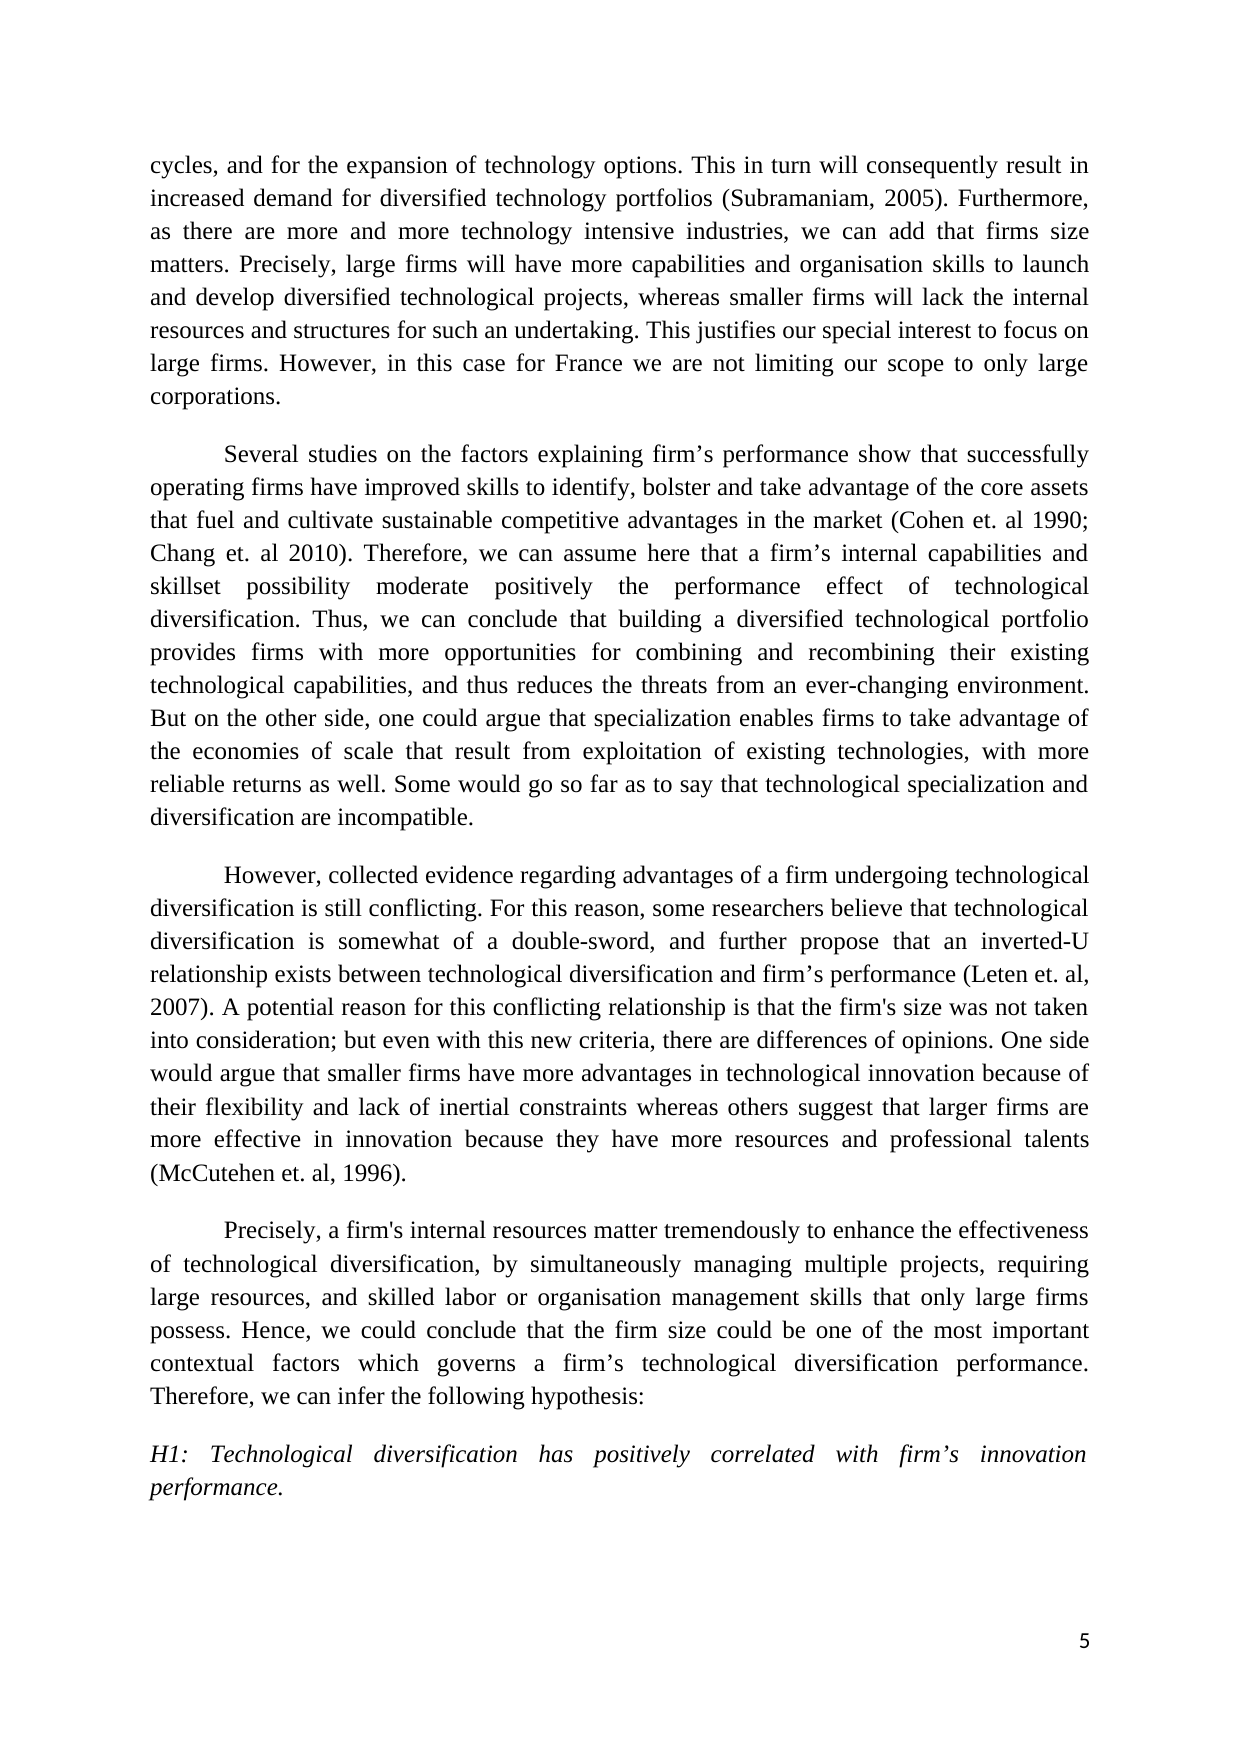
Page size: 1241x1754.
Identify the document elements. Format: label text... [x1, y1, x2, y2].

text Several studies on the factors explaining firm’s performance show that successfully operating firms have improved skills to identify, bolster and take advantage of the core assets that fuel and cultivate sustainable competitive advantages in the market (Cohen et. al 1990; Chang et. al 2010). Therefore, we can assume here that a firm’s internal capabilities and skillset possibility moderate positively the performance effect of technological diversification. Thus, we can conclude that building a diversified technological portfolio provides firms with more opportunities for combining and recombining their existing technological capabilities, and thus reduces the threats from an ever-changing environment. But on the other side, one could argue that specialization enables firms to take advantage of the economies of scale that result from exploitation of existing technologies, with more reliable returns as well. Some would go so far as to say that technological specialization and diversification are incompatible. [150, 439, 1090, 831]
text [150, 150, 1090, 410]
text However, collected evidence regarding advantages of a firm undergoing technological diversification is still conflicting. For this reason, some researchers believe that technological diversification is somewhat of a double-sword, and further propose that an inverted-U relationship exists between technological diversification and firm’s performance (Leten et. al, 2007). A potential reason for this conflicting relationship is that the firm's size was not taken into consideration; but even with this new criteria, there are differences of opinions. One side would argue that smaller firms have more advantages in technological innovation because of their flexibility and lack of inertial constraints whereas others suggest that larger firms are more effective in innovation because they have more resources and professional talents (McCutehen et. al, 1996). [150, 860, 1090, 1186]
text Precisely, a firm's internal resources matter tremendously to enhance the effectiveness of technological diversification, by simultaneously managing multiple projects, requiring large resources, and skilled labor or organisation management skills that only large firms possess. Hence, we could conclude that the firm size could be one of the most important contextual factors which governs a firm’s technological diversification performance. Therefore, we can infer the following hypothesis: [150, 1216, 1090, 1409]
text H1: Technological diversification has positively correlated with firm’s innovation performance. [150, 1439, 1090, 1501]
